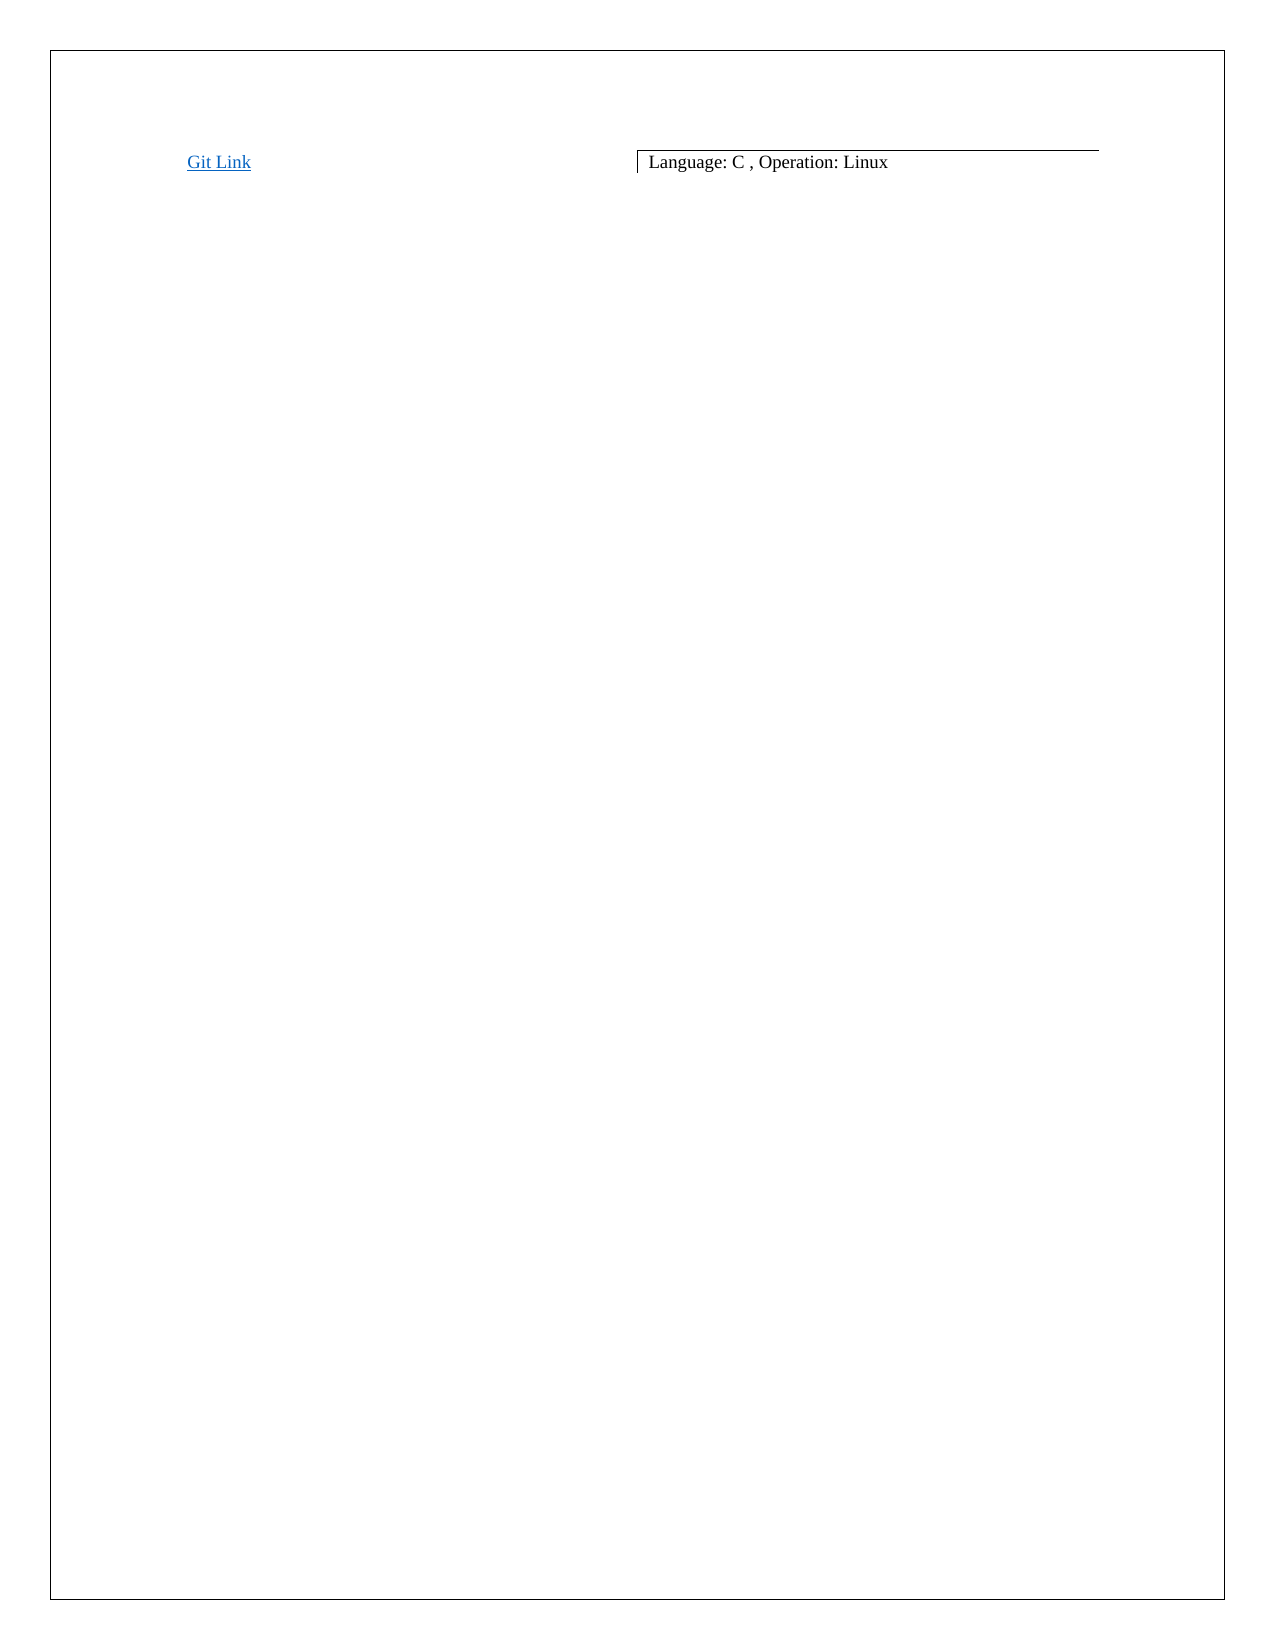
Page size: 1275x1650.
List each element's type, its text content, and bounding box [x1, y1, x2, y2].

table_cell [638, 151, 1099, 173]
table_cell TCP/IP Git Link [176, 150, 637, 173]
